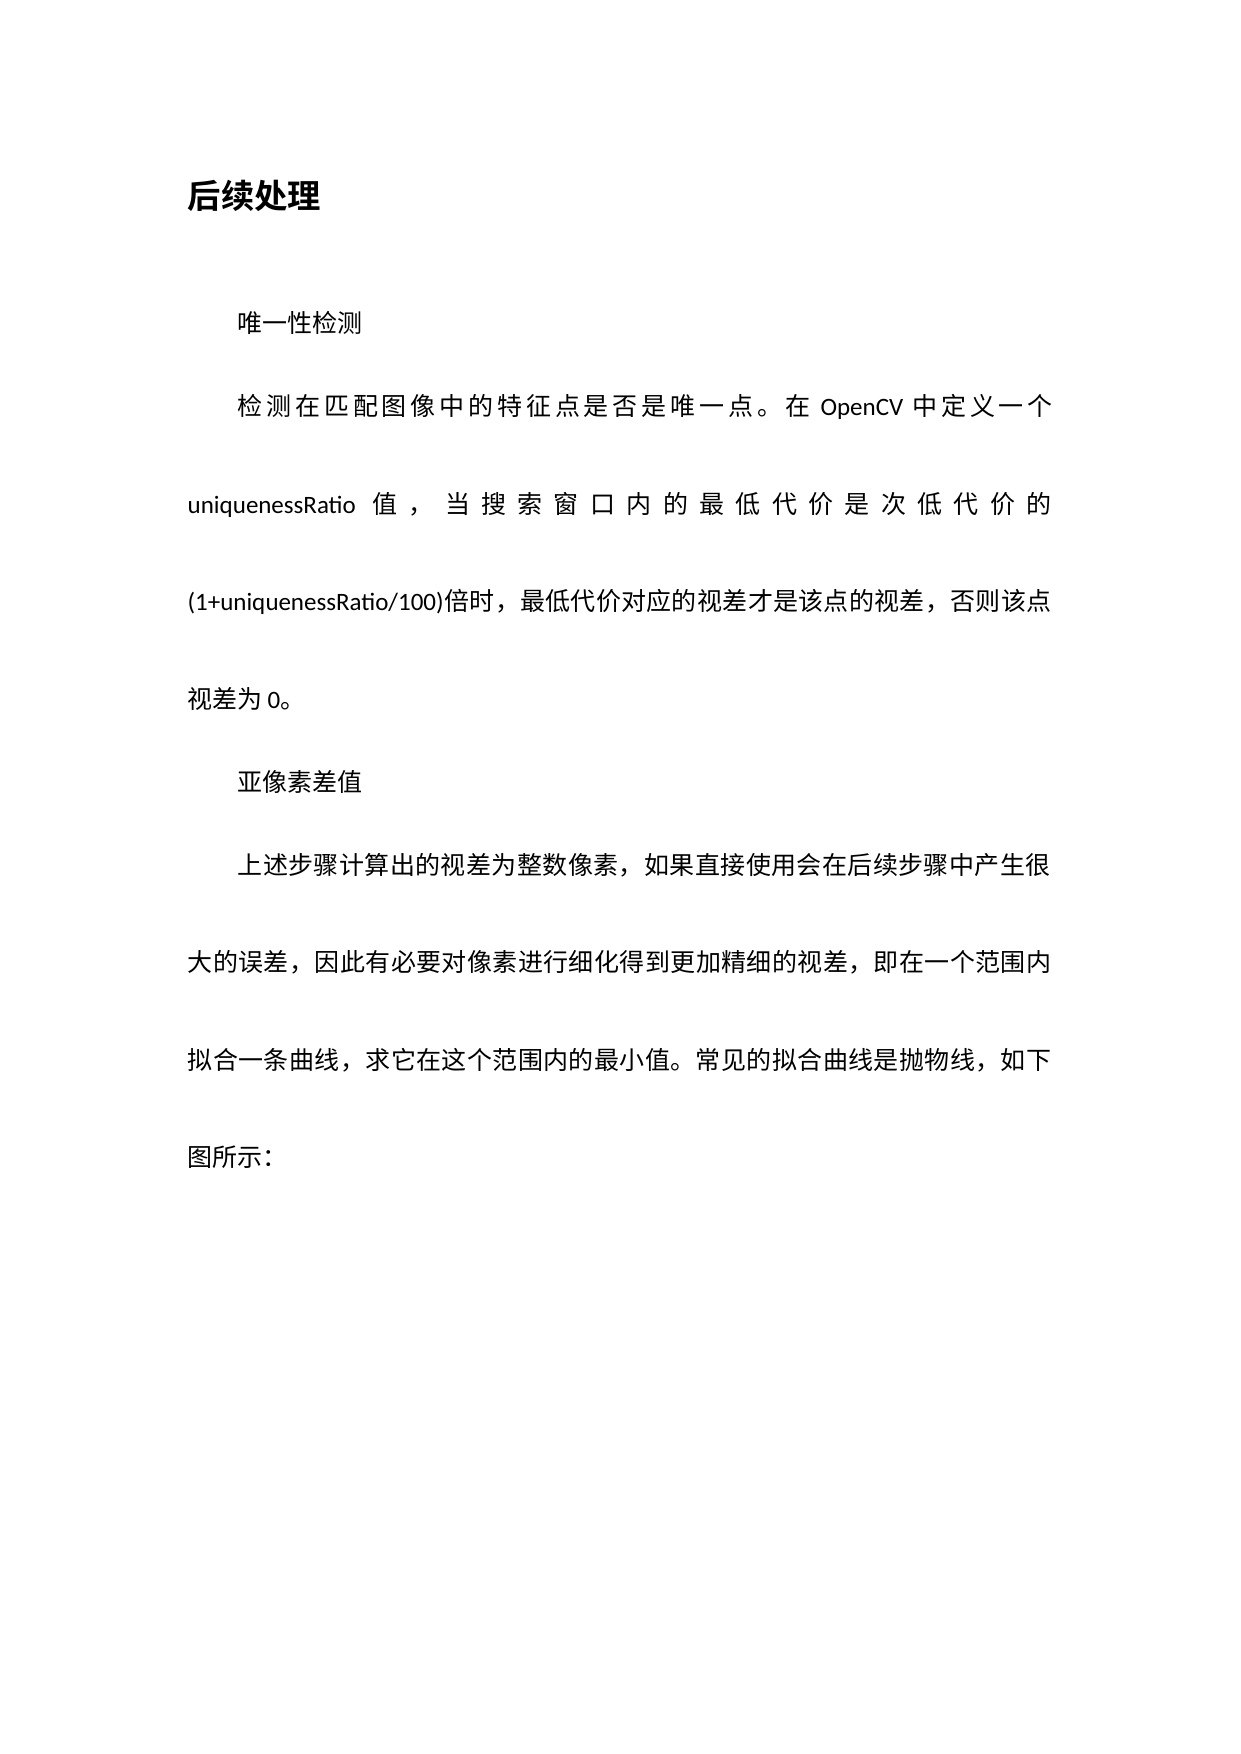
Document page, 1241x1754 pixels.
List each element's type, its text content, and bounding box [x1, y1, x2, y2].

text 检测在匹配图像中的特征点是否是唯一点。在OpenCV中定义一个uniquenessRatio值，当搜索窗口内的最低代价是次低代价的(1+uniquenessRatio/100)倍时，最低代价对应的视差才是该点的视差，否则该点视差为0。 [187, 372, 1053, 730]
text 上述步骤计算出的视差为整数像素，如果直接使用会在后续步骤中产生很大的误差，因此有必要对像素进行细化得到更加精细的视差，即在一个范围内拟合一条曲线，求它在这个范围内的最小值。常见的拟合曲线是抛物线，如下图所示： [187, 831, 1053, 1188]
subtitle 后续处理 [187, 162, 1053, 227]
text 亚像素差值 [187, 748, 1053, 813]
text 唯一性检测 [187, 289, 1053, 354]
